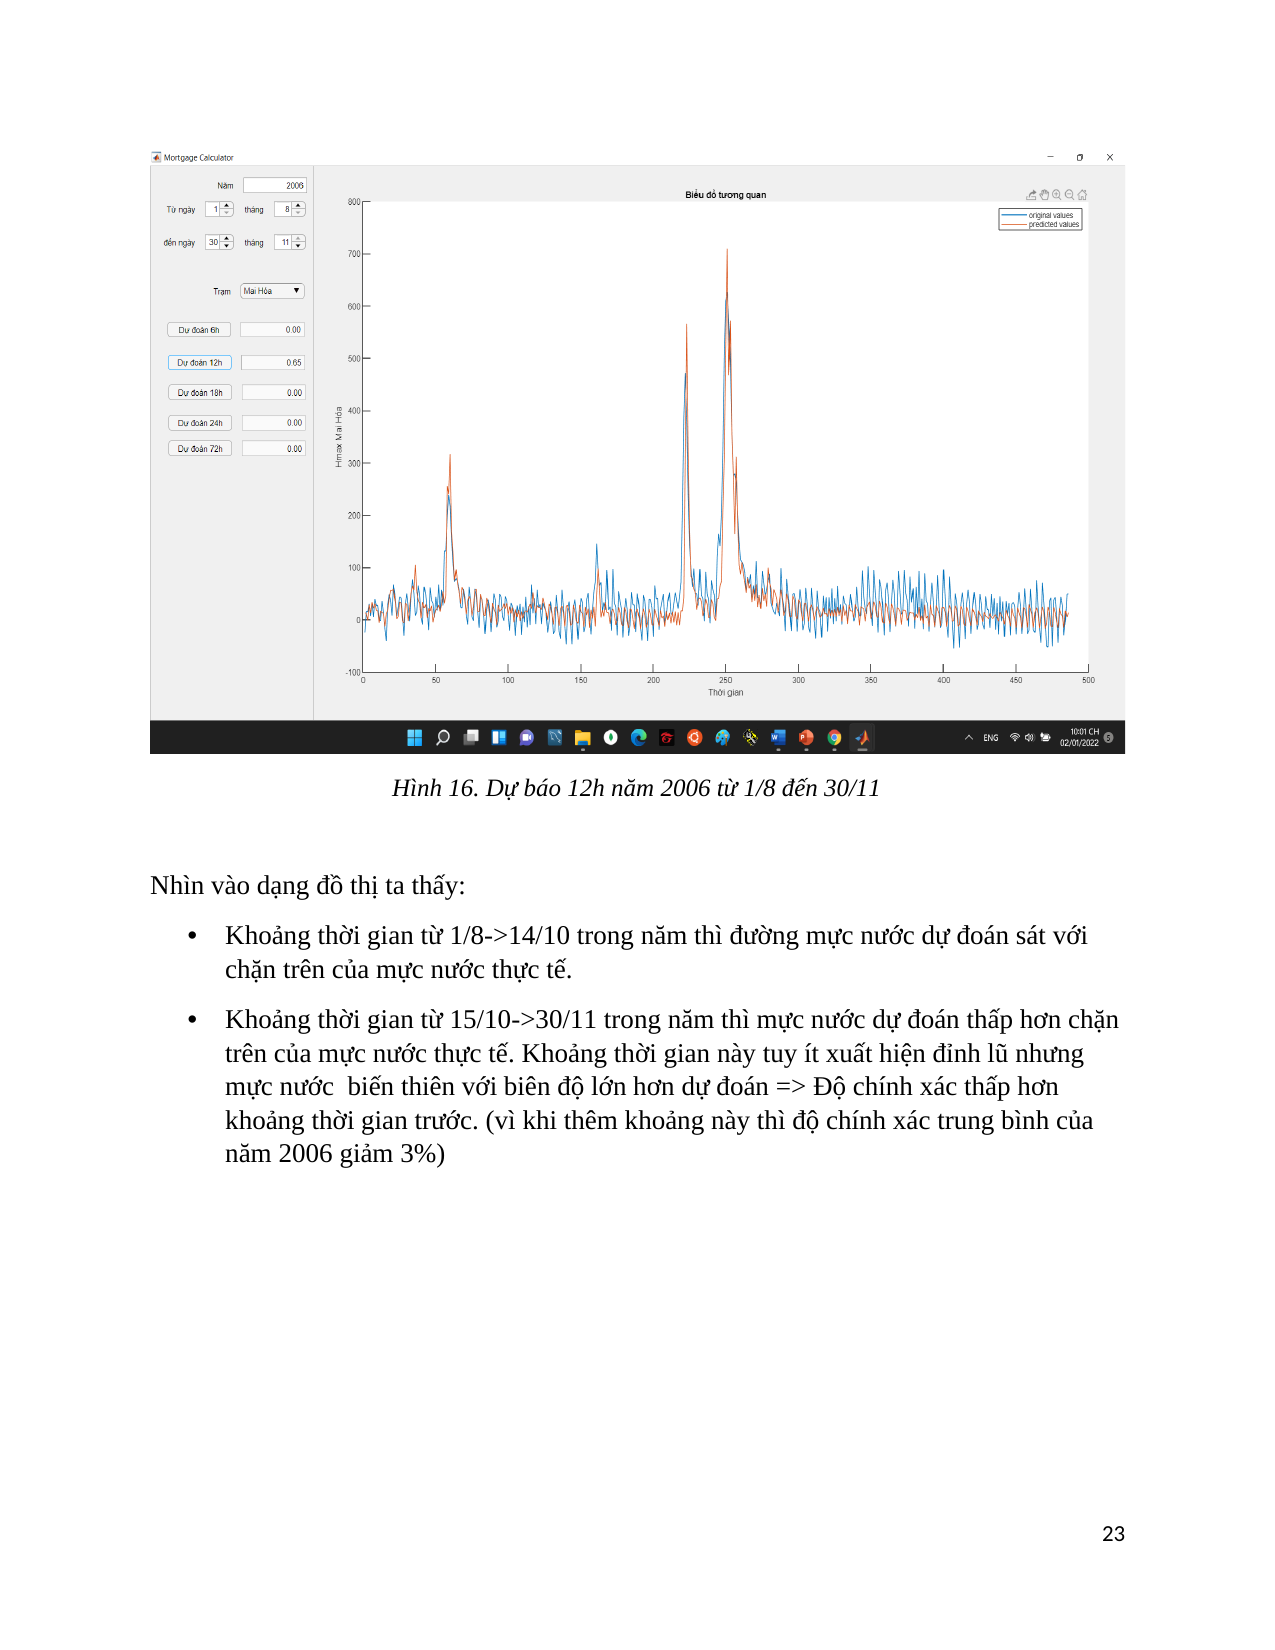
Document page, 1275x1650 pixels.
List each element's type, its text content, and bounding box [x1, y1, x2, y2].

list Khoảng thời gian từ 15/10->30/11 trong năm thì mực nước dự đoán thấp hơn chặn trên của mực nước thực tế. Khoảng thời gian này tuy ít xuất hiện đỉnh lũ nhưng mực nước biến thiên với biên độ lớn hơn dự đoán => Độ chính xác thấp hơn khoảng thời gian trước. (vì khi thêm khoảng này thì độ chính xác trung bình của năm 2006 giảm 3%) [187, 1003, 1125, 1168]
picture [150, 150, 1125, 754]
text Hình 16. Dự báo 12h năm 2006 từ 1/8 đến 30/11 [150, 773, 1125, 801]
text Nhìn vào dạng đồ thị ta thấy: [150, 869, 1125, 900]
list Khoảng thời gian từ 1/8->14/10 trong năm thì đường mực nước dự đoán sát với chặn trên của mực nước thực tế. [187, 919, 1125, 984]
